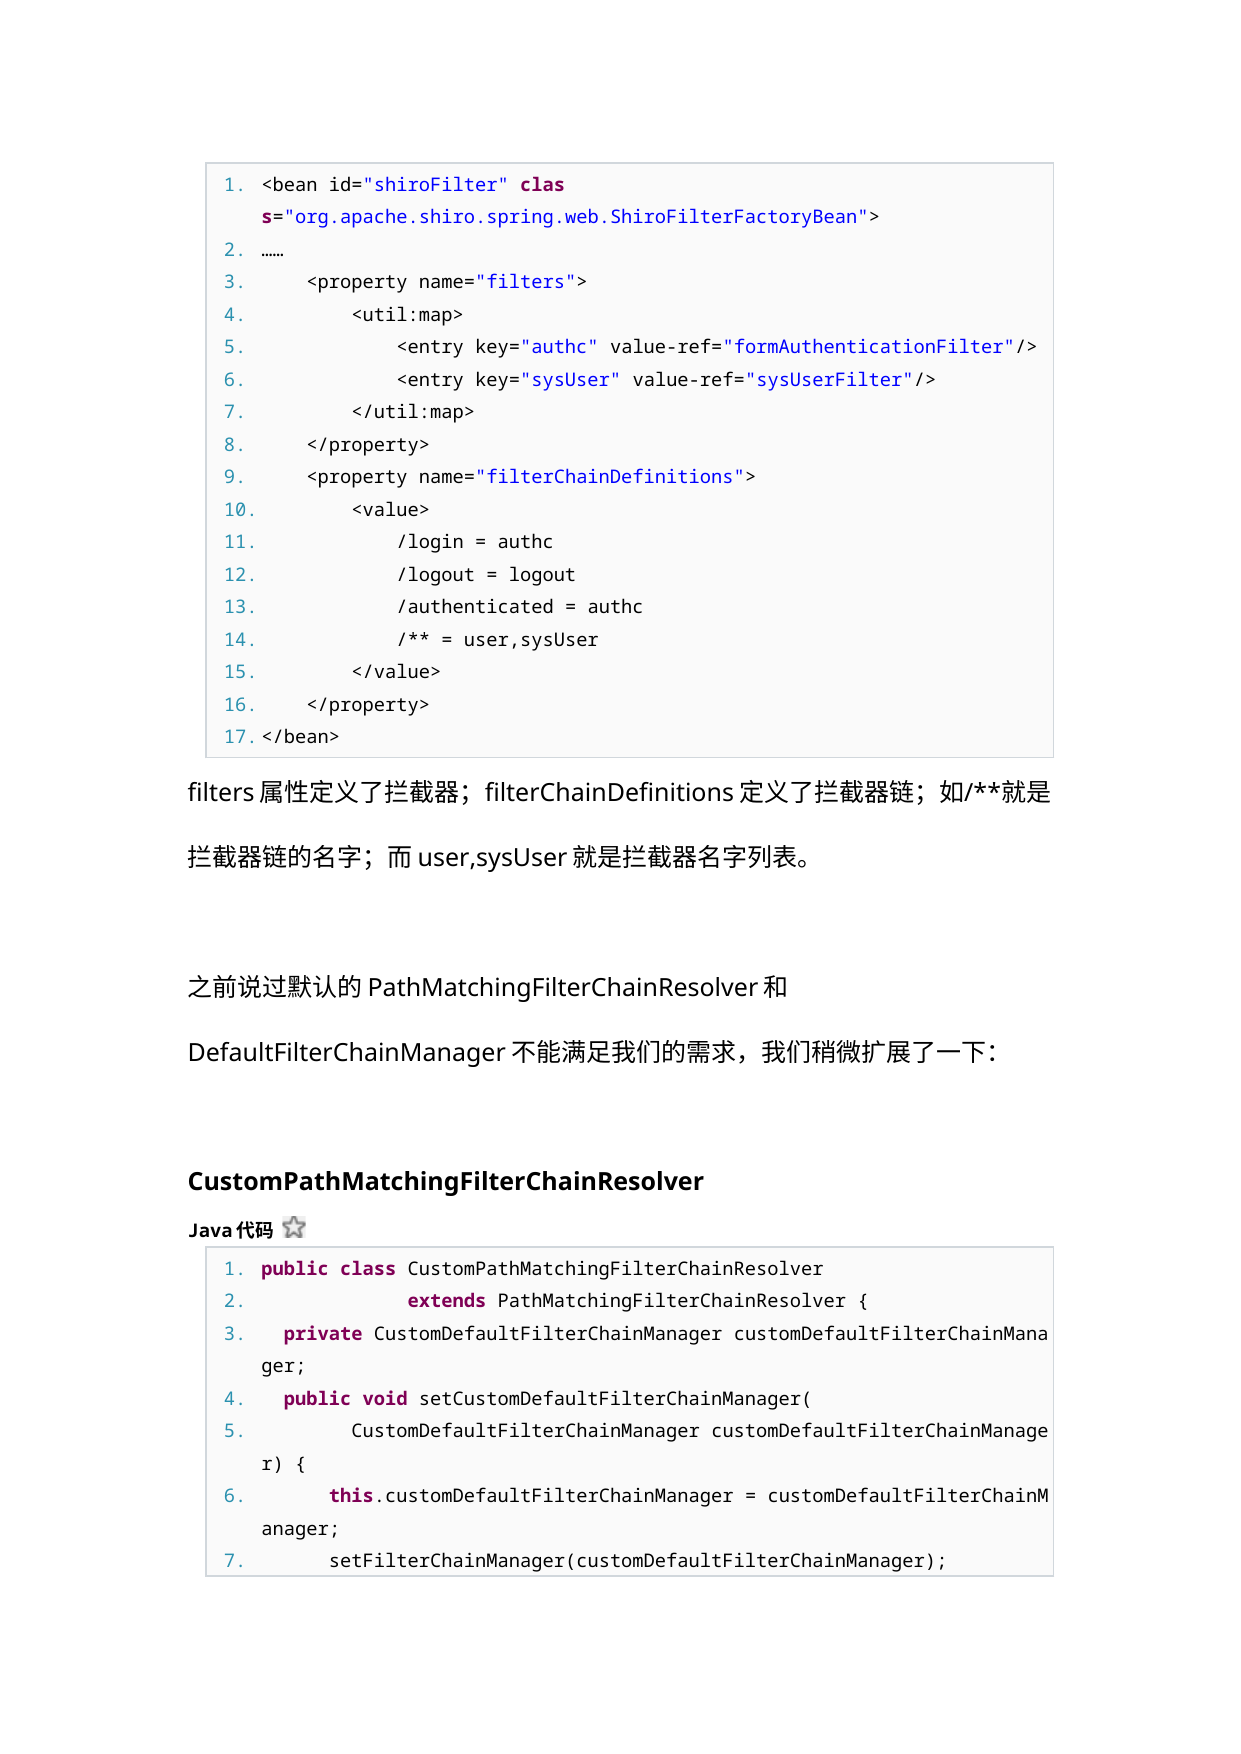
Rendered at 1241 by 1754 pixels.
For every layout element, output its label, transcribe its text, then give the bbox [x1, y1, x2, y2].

text filters属性定义了拦截器；filterChainDefinitions定义了拦截器链；如/**就是拦截器链的名字；而user,sysUser就是拦截器名字列表。 [187, 758, 1053, 888]
list /logout = logout [207, 552, 1053, 584]
list </bean> [207, 714, 1053, 757]
list /authenticated = authc [207, 584, 1053, 617]
text CustomPathMatchingFilterChainResolver [187, 1148, 1053, 1213]
text 之前说过默认的PathMatchingFilterChainResolver和DefaultFilterChainManager不能满足我们的需求，我们稍微扩展了一下： [187, 953, 1053, 1083]
list /** = user,sysUser [207, 617, 1053, 649]
list …… [207, 227, 1053, 259]
picture [282, 1216, 306, 1238]
list <bean id="shiroFilter" class="org.apache.shiro.spring.web.ShiroFilterFactoryBean"> [207, 164, 1053, 227]
list setFilterChainManager(customDefaultFilterChainManager); [207, 1538, 1053, 1575]
list extends PathMatchingFilterChainResolver { [207, 1278, 1053, 1311]
list public void setCustomDefaultFilterChainManager( [207, 1376, 1053, 1408]
list <util:map> [207, 292, 1053, 324]
list /login = authc [207, 519, 1053, 552]
list <property name="filterChainDefinitions"> [207, 454, 1053, 487]
list </value> [207, 649, 1053, 682]
list CustomDefaultFilterChainManager customDefaultFilterChainManager) { [207, 1408, 1053, 1473]
list <entry key="authc" value-ref="formAuthenticationFilter"/> [207, 324, 1053, 357]
text Java代码 [187, 1213, 1053, 1246]
list private CustomDefaultFilterChainManager customDefaultFilterChainManager; [207, 1311, 1053, 1376]
list </property> [207, 422, 1053, 454]
list public class CustomPathMatchingFilterChainResolver [207, 1248, 1053, 1278]
list <entry key="sysUser" value-ref="sysUserFilter"/> [207, 357, 1053, 389]
list </property> [207, 682, 1053, 714]
list </util:map> [207, 389, 1053, 422]
list this.customDefaultFilterChainManager = customDefaultFilterChainManager; [207, 1473, 1053, 1538]
list <value> [207, 487, 1053, 519]
list <property name="filters"> [207, 259, 1053, 292]
